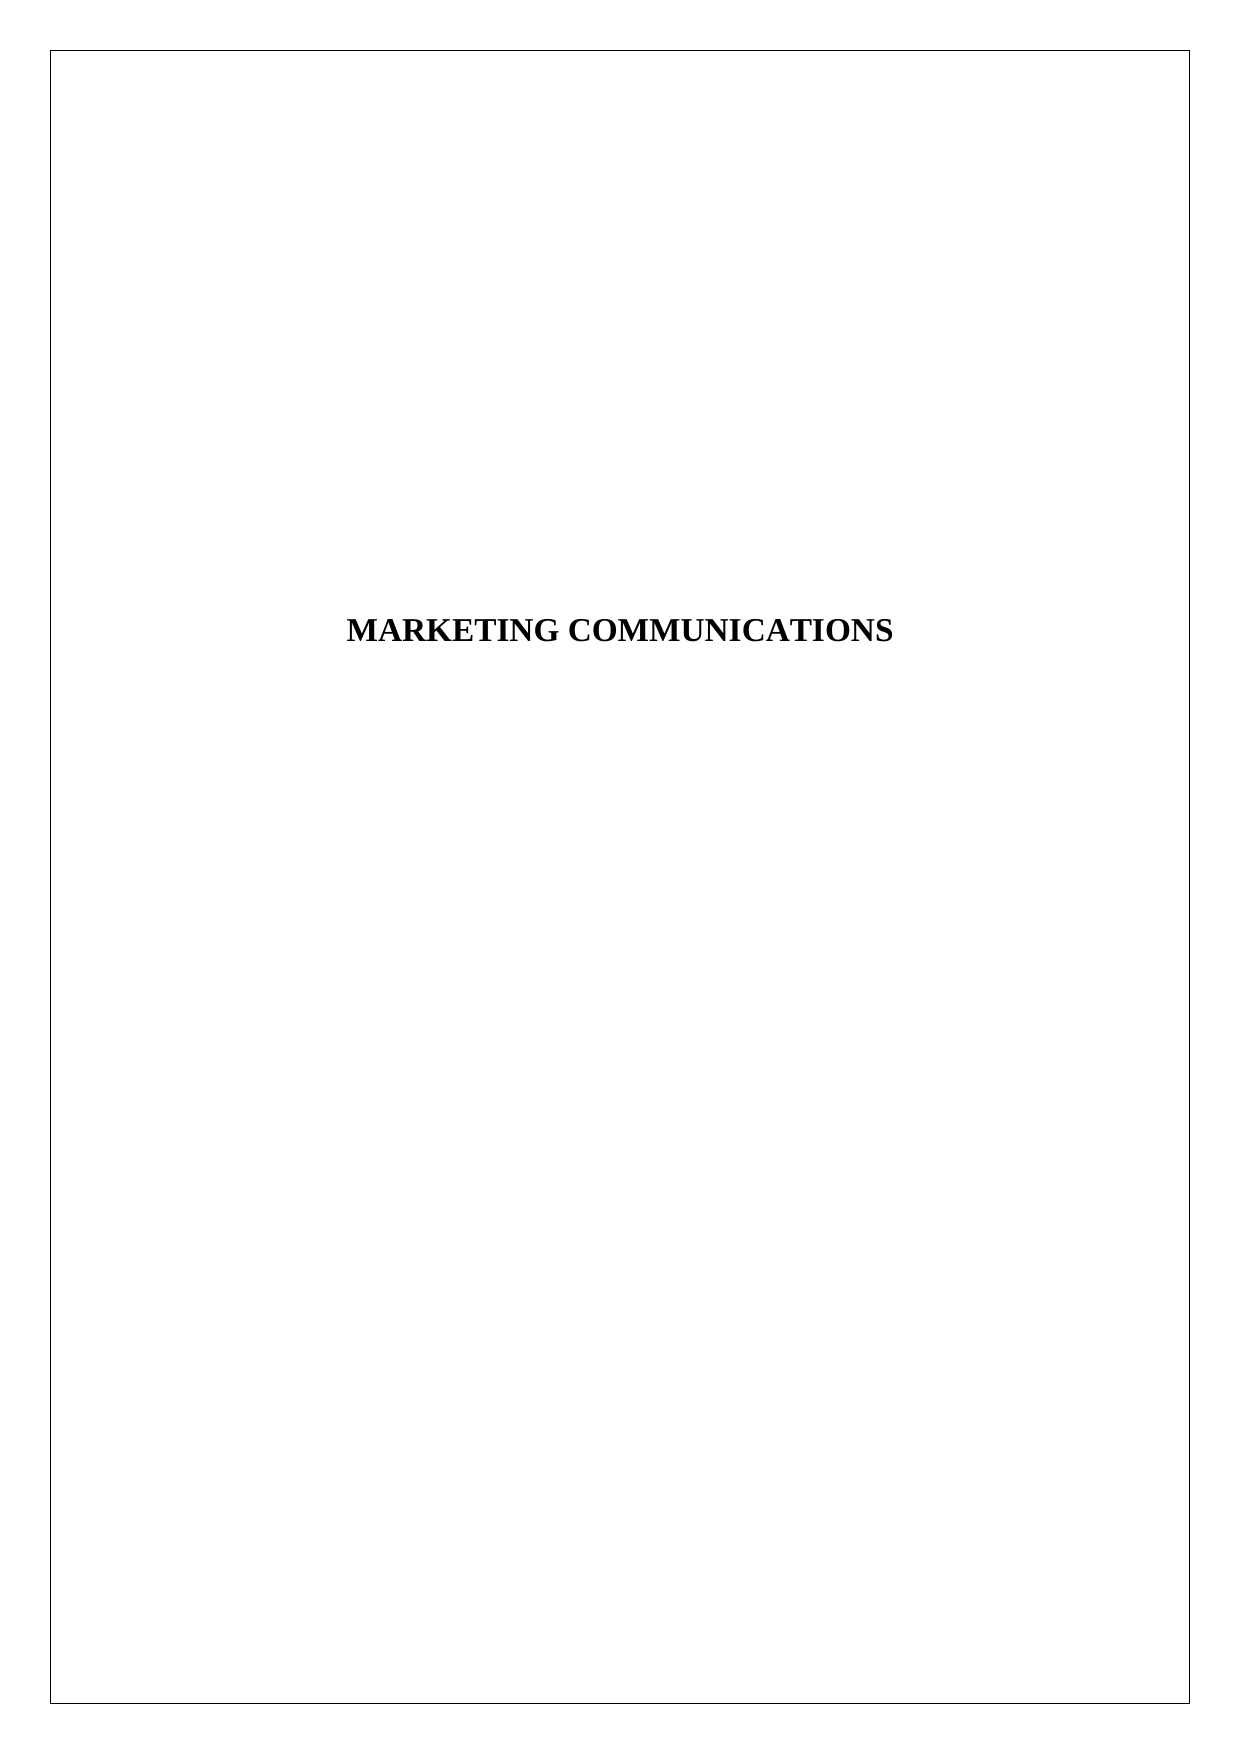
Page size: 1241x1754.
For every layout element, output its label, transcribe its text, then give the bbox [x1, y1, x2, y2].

text MARKETING COMMUNICATIONS [150, 610, 1090, 648]
